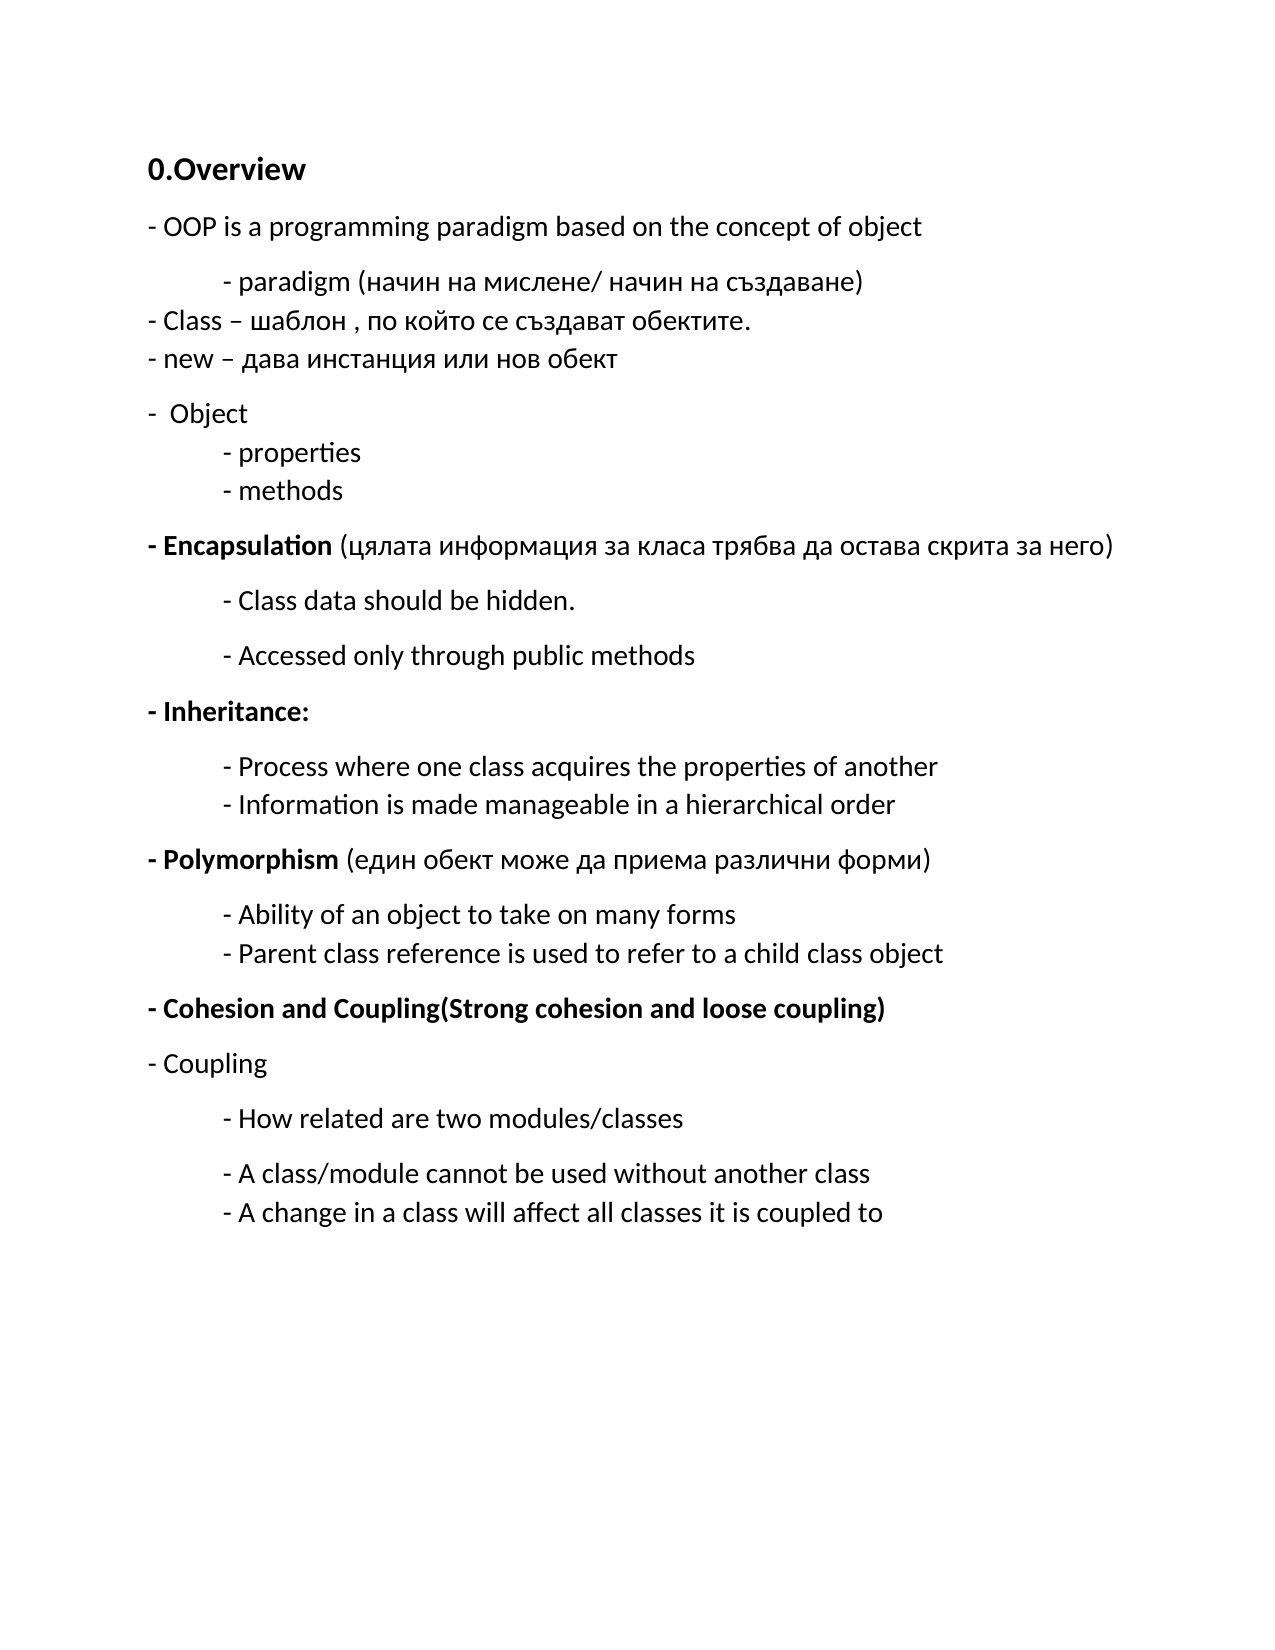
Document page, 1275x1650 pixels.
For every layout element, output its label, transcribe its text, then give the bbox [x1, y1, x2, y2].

text - Coupling [148, 1045, 1127, 1081]
text - Ability of an object to take on many forms - Parent class reference is used to refer to a child class object [148, 896, 1127, 970]
text 0.Overview [148, 148, 1127, 188]
text - Encapsulation (цялата информация за класа трябва да остава скрита за него) [148, 527, 1127, 563]
text - Process where one class acquires the properties of another - Information is made manageable in a hierarchical order [148, 748, 1127, 822]
text - Accessed only through public methods [148, 637, 1127, 673]
text - A class/module cannot be used without another class - A change in a class will affect all classes it is coupled to [223, 1155, 1127, 1229]
text - Object - properties - methods [148, 395, 1127, 508]
text - OOP is a programming paradigm based on the concept of object [148, 208, 1127, 244]
text - Inheritance: [148, 693, 1127, 728]
text - Class data should be hidden. [148, 582, 1127, 618]
text - paradigm (начин на мислене/ начин на създаване) - Class – шаблон , по който се създават обектите. - new – дава инстанция или нов обект [148, 263, 1127, 376]
text - Cohesion and Coupling(Strong cohesion and loose coupling) [148, 990, 1127, 1026]
text - Polymorphism (един обект може да приема различни форми) [148, 841, 1127, 877]
text - How related are two modules/classes [148, 1100, 1127, 1136]
